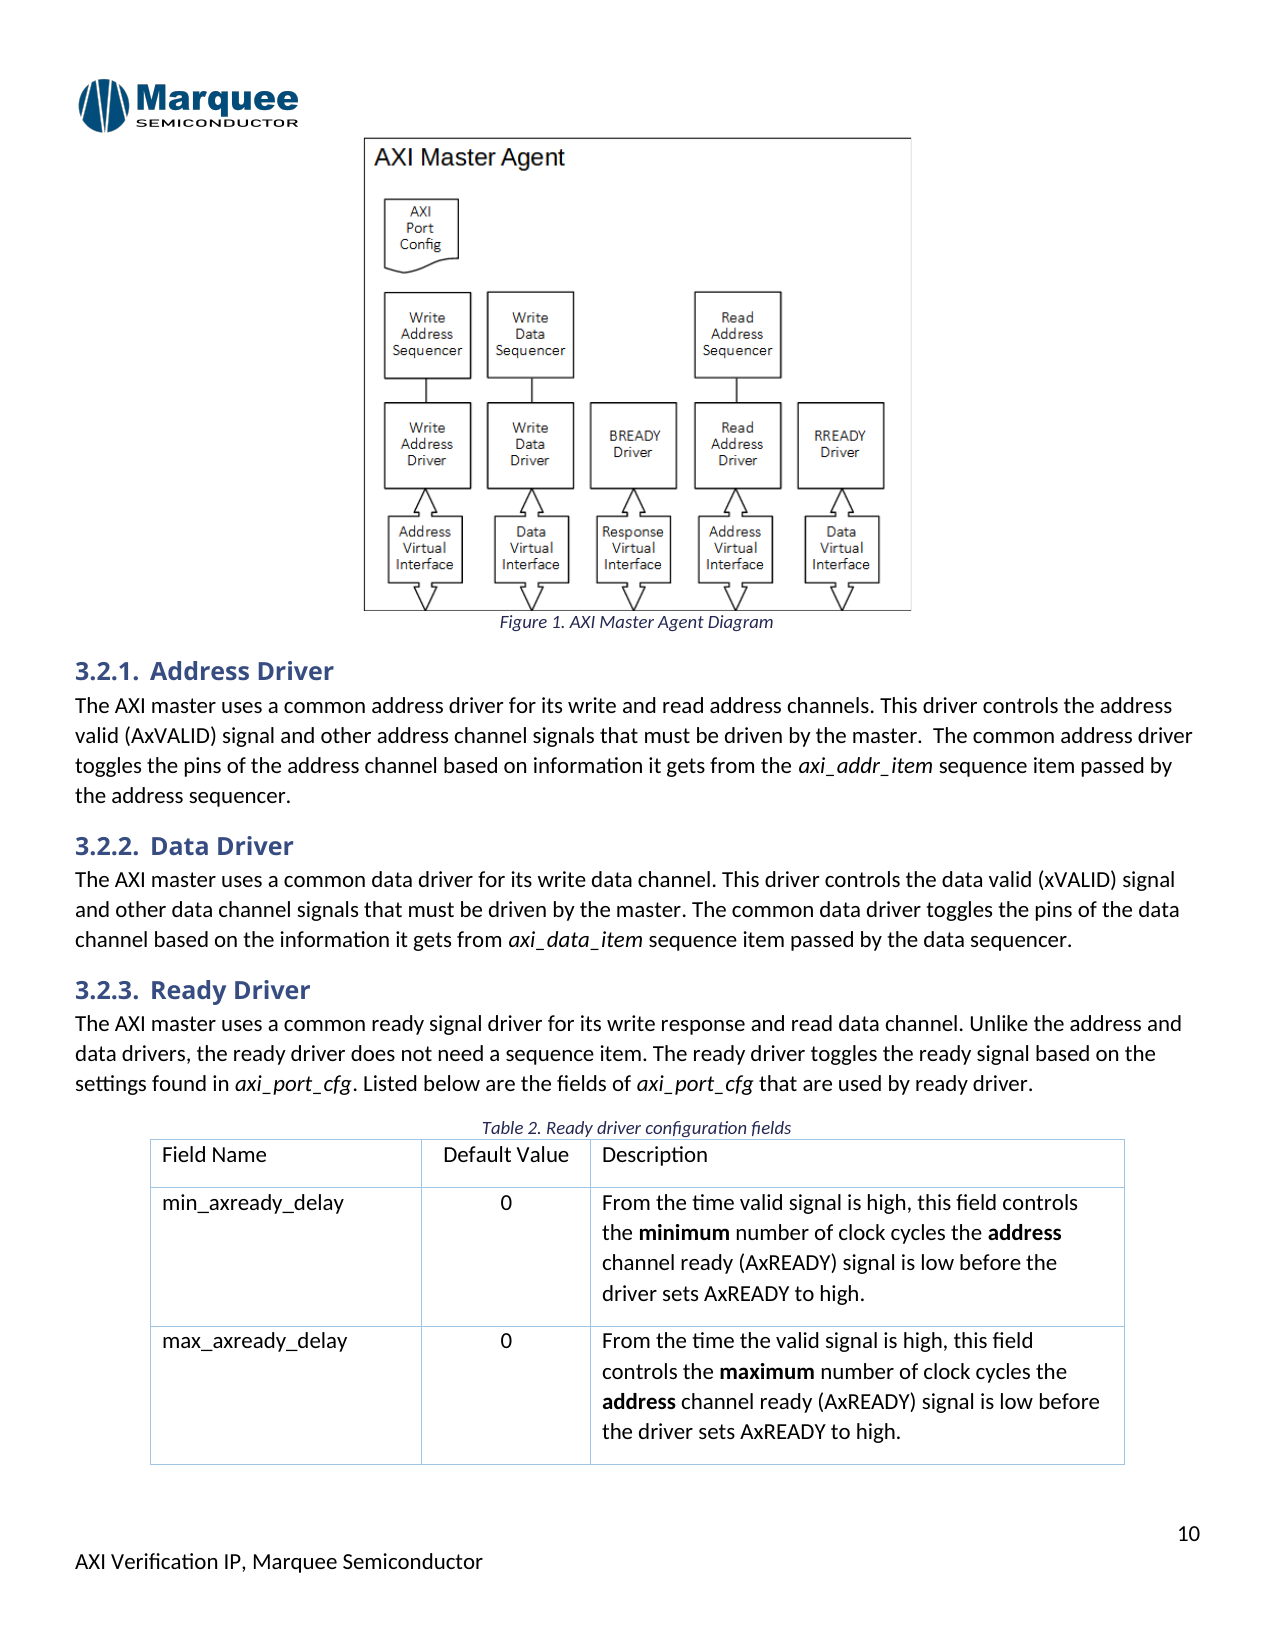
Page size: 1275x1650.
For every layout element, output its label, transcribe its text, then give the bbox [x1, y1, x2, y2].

text The AXI master uses a common address driver for its write and read address channels. This driver controls the address valid (AxVALID) signal and other address channel signals that must be driven by the master. The common address driver toggles the pins of the address channel based on information it gets from the axi_addr_item sequence item passed by the address sequencer. [75, 691, 1200, 809]
subtitle Address Driver [75, 654, 1200, 688]
table_cell From the time valid signal is high, this field controls the minimum number of clock cycles the address channel ready (AxREADY) signal is low before the driver sets AxREADY to high. [591, 1188, 1124, 1326]
table_cell min_axready_delay [151, 1188, 421, 1326]
picture [75, 75, 299, 138]
table_header Default Value [422, 1140, 590, 1187]
table_cell 0 [422, 1188, 590, 1326]
table_cell max_axready_delay [151, 1327, 421, 1464]
text Figure 1. AXI Master Agent Diagram [75, 610, 1200, 633]
text The AXI master uses a common data driver for its write data channel. This driver controls the data valid (xVALID) signal and other data channel signals that must be driven by the master. The common data driver toggles the pins of the data channel based on the information it gets from axi_data_item sequence item passed by the data sequencer. [75, 865, 1200, 953]
table_header Description [591, 1140, 1124, 1187]
table_header Field Name [151, 1140, 421, 1187]
subtitle Ready Driver [75, 972, 1200, 1006]
picture [363, 137, 912, 611]
table_cell From the time the valid signal is high, this field controls the maximum number of clock cycles the address channel ready (AxREADY) signal is low before the driver sets AxREADY to high. [591, 1327, 1124, 1464]
subtitle Data Driver [75, 828, 1200, 862]
text The AXI master uses a common ready signal driver for its write response and read data channel. Unlike the address and data drivers, the ready driver does not need a sequence item. The ready driver toggles the ready signal based on the settings found in axi_port_cfg. Listed below are the fields of axi_port_cfg that are used by ready driver. [75, 1009, 1200, 1097]
text Table 2. Ready driver configuration fields [75, 1116, 1200, 1139]
table_cell 0 [422, 1327, 590, 1464]
